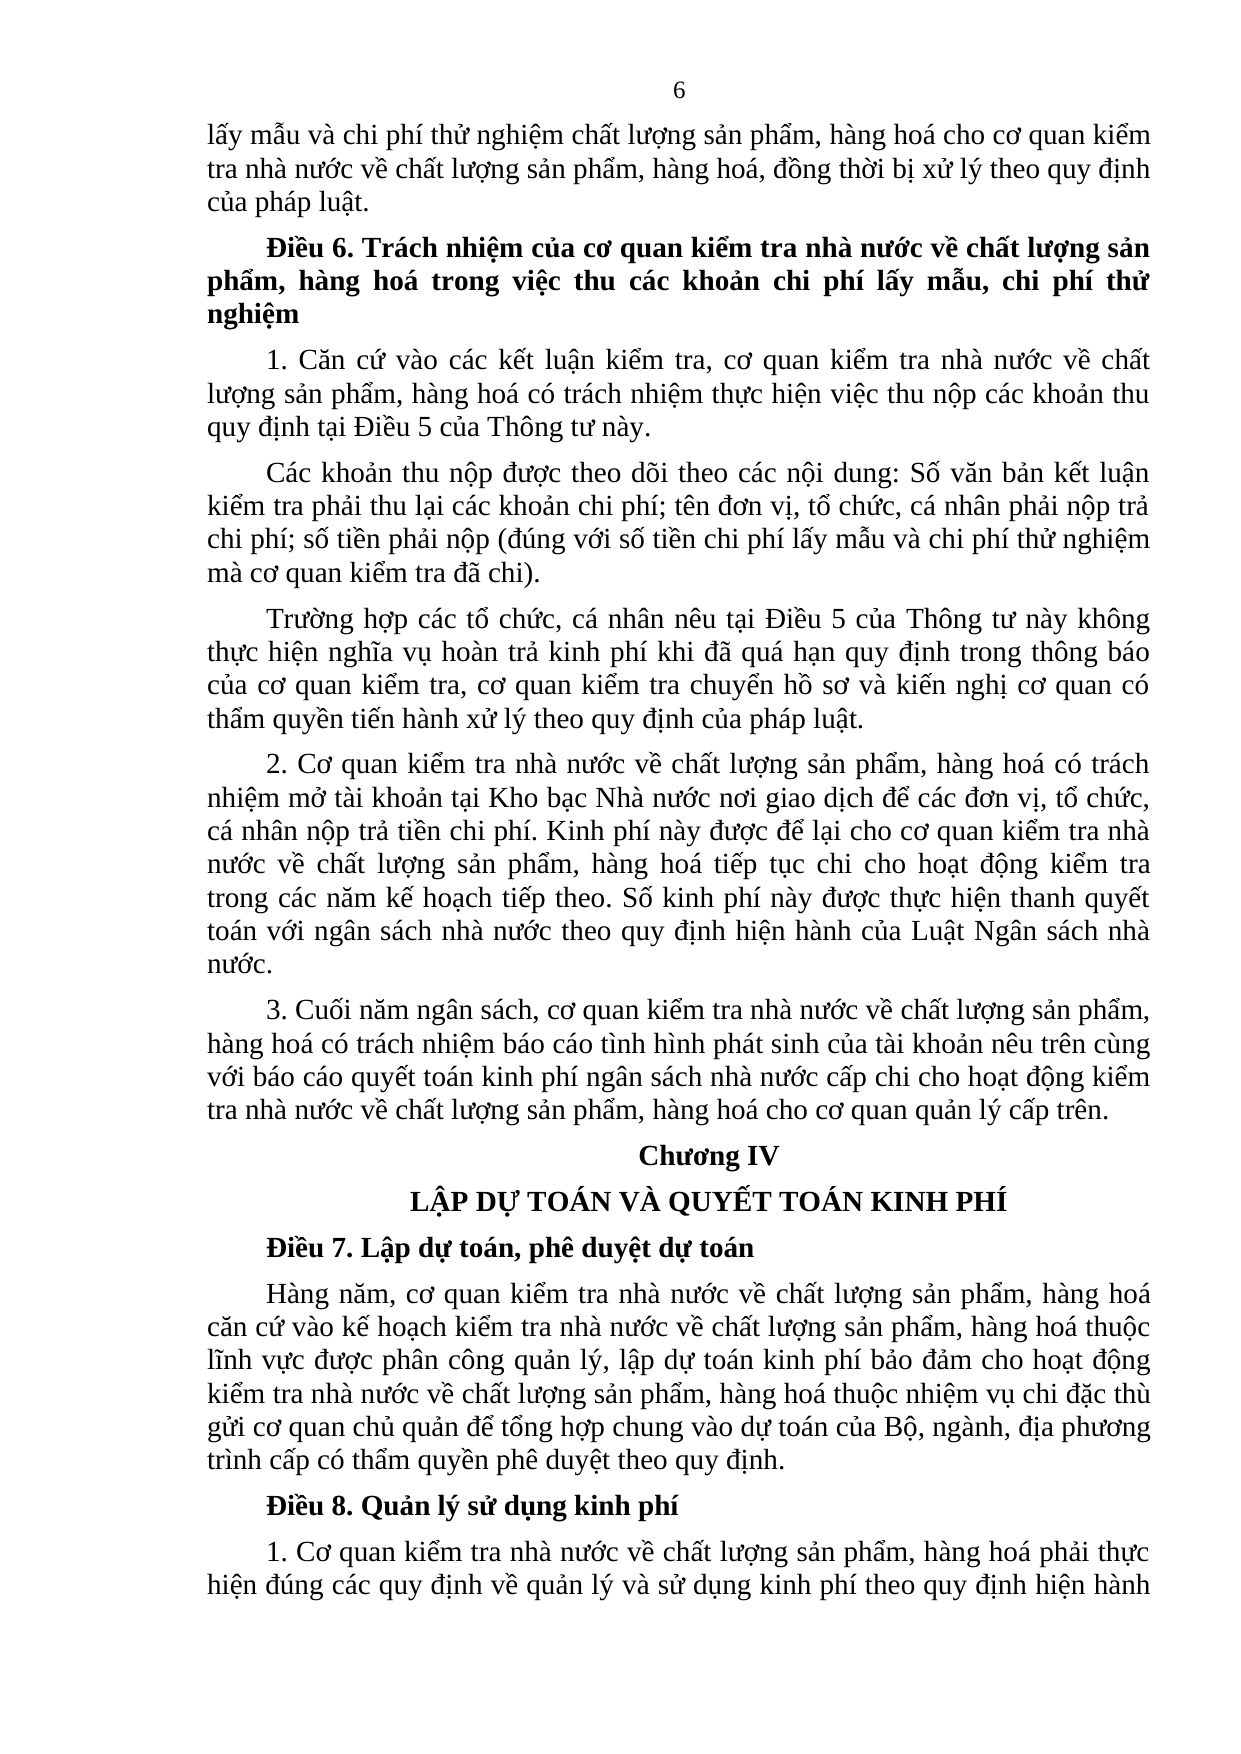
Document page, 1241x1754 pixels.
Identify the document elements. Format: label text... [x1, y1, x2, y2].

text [207, 1535, 1152, 1601]
text 1. Căn cứ vào các kết luận kiểm tra, cơ quan kiểm tra nhà nước về chất lượng sản phẩm, hàng hoá có trách nhiệm thực hiện việc thu nộp các khoản thu quy định tại Điều 5 của Thông tư này. [207, 343, 1152, 443]
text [207, 118, 1152, 218]
text Điều 7. Lập dự toán, phê duyệt dự toán [207, 1231, 1152, 1264]
text LẬP DỰ TOÁN VÀ QUYẾT TOÁN KINH PHÍ [207, 1185, 1152, 1218]
text Chương IV [207, 1139, 1152, 1172]
text Điều 6. Trách nhiệm của cơ quan kiểm tra nhà nước về chất lượng sản phẩm, hàng hoá trong việc thu các khoản chi phí lấy mẫu, chi phí thử nghiệm [207, 231, 1152, 331]
text Các khoản thu nộp được theo dõi theo các nội dung: Số văn bản kết luận kiểm tra phải thu lại các khoản chi phí; tên đơn vị, tổ chức, cá nhân phải nộp trả chi phí; số tiền phải nộp (đúng với số tiền chi phí lấy mẫu và chi phí thử nghiệm mà cơ quan kiểm tra đã chi). [207, 456, 1152, 589]
text Trường hợp các tổ chức, cá nhân nêu tại Điều 5 của Thông tư này không thực hiện nghĩa vụ hoàn trả kinh phí khi đã quá hạn quy định trong thông báo của cơ quan kiểm tra, cơ quan kiểm tra chuyển hồ sơ và kiến nghị cơ quan có thẩm quyền tiến hành xử lý theo quy định của pháp luật. [207, 601, 1152, 735]
text Hàng năm, cơ quan kiểm tra nhà nước về chất lượng sản phẩm, hàng hoá căn cứ vào kế hoạch kiểm tra nhà nước về chất lượng sản phẩm, hàng hoá thuộc lĩnh vực được phân công quản lý, lập dự toán kinh phí bảo đảm cho hoạt động kiểm tra nhà nước về chất lượng sản phẩm, hàng hoá thuộc nhiệm vụ chi đặc thù gửi cơ quan chủ quản để tổng hợp chung vào dự toán của Bộ, ngành, địa phương trình cấp có thẩm quyền phê duyệt theo quy định. [207, 1276, 1152, 1476]
text 2. Cơ quan kiểm tra nhà nước về chất lượng sản phẩm, hàng hoá có trách nhiệm mở tài khoản tại Kho bạc Nhà nước nơi giao dịch để các đơn vị, tổ chức, cá nhân nộp trả tiền chi phí. Kinh phí này được để lại cho cơ quan kiểm tra nhà nước về chất lượng sản phẩm, hàng hoá tiếp tục chi cho hoạt động kiểm tra trong các năm kế hoạch tiếp theo. Số kinh phí này được thực hiện thanh quyết toán với ngân sách nhà nước theo quy định hiện hành của Luật Ngân sách nhà nước. [207, 747, 1152, 981]
text Điều 8. Quản lý sử dụng kinh phí [207, 1489, 1152, 1522]
text 3. Cuối năm ngân sách, cơ quan kiểm tra nhà nước về chất lượng sản phẩm, hàng hoá có trách nhiệm báo cáo tình hình phát sinh của tài khoản nêu trên cùng với báo cáo quyết toán kinh phí ngân sách nhà nước cấp chi cho hoạt động kiểm tra nhà nước về chất lượng sản phẩm, hàng hoá cho cơ quan quản lý cấp trên. [207, 993, 1152, 1126]
